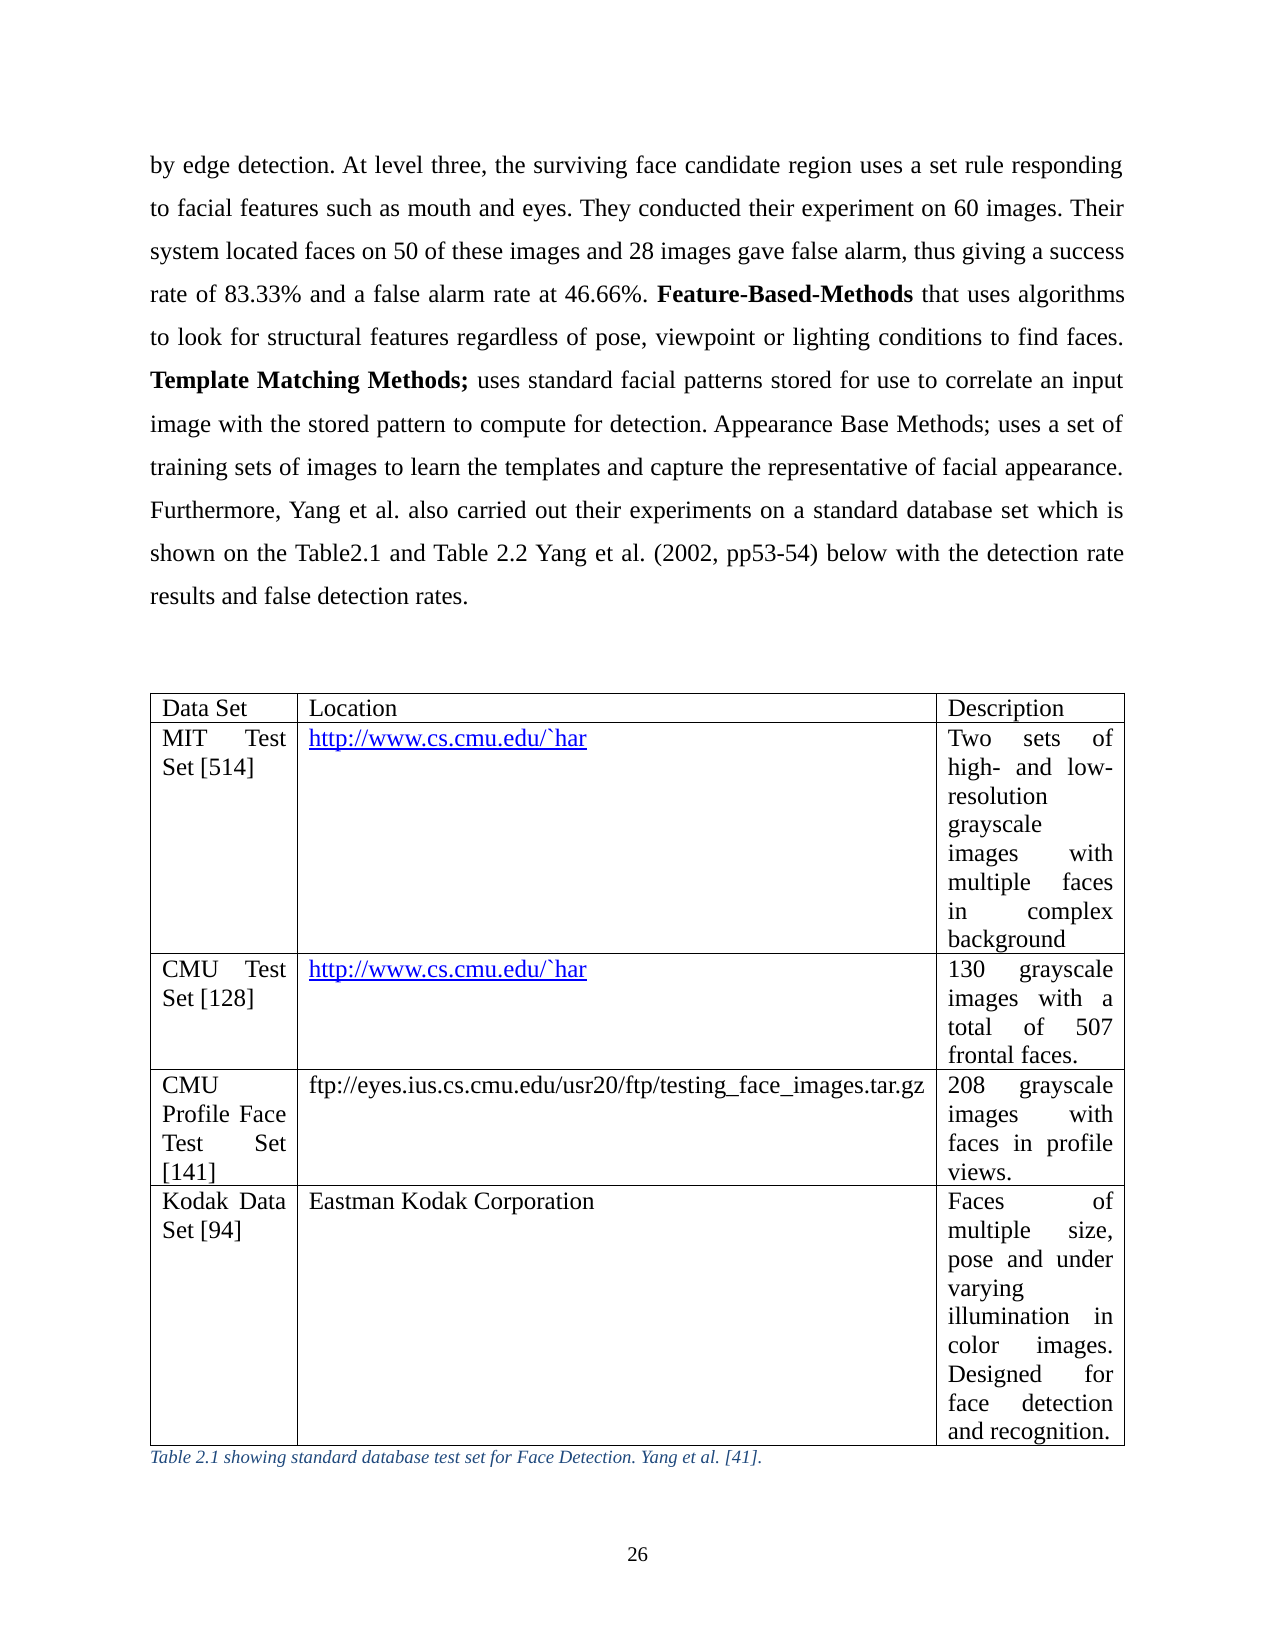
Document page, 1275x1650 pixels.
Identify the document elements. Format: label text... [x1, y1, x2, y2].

table_header Location [298, 694, 936, 722]
table_cell Kodak Data Set [94] [151, 1186, 297, 1445]
table_cell CMU Test Set [128] [151, 954, 297, 1069]
table_cell Faces of multiple size, pose and under varying illumination in color images. Designed for face detection and recognition. [937, 1186, 1124, 1445]
table_header Description [937, 694, 1124, 722]
table_cell Two sets of high- and low-resolution grayscale images with multiple faces in complex background [937, 723, 1124, 953]
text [150, 150, 1125, 610]
table_cell 208 grayscale images with faces in profile views. [937, 1070, 1124, 1185]
table_cell ftp://eyes.ius.cs.cmu.edu/usr20/ftp/testing_face_images.tar.gz [298, 1070, 936, 1185]
table_header Data Set [151, 694, 297, 722]
table_cell 130 grayscale images with a total of 507 frontal faces. [937, 954, 1124, 1069]
table_cell http://www.cs.cmu.edu/`har [298, 954, 936, 1069]
table_cell MIT Test Set [514] [151, 723, 297, 953]
table_cell http://www.cs.cmu.edu/`har [298, 723, 936, 953]
table_cell Eastman Kodak Corporation [298, 1186, 936, 1445]
table_cell CMU Profile Face Test Set [141] [151, 1070, 297, 1185]
